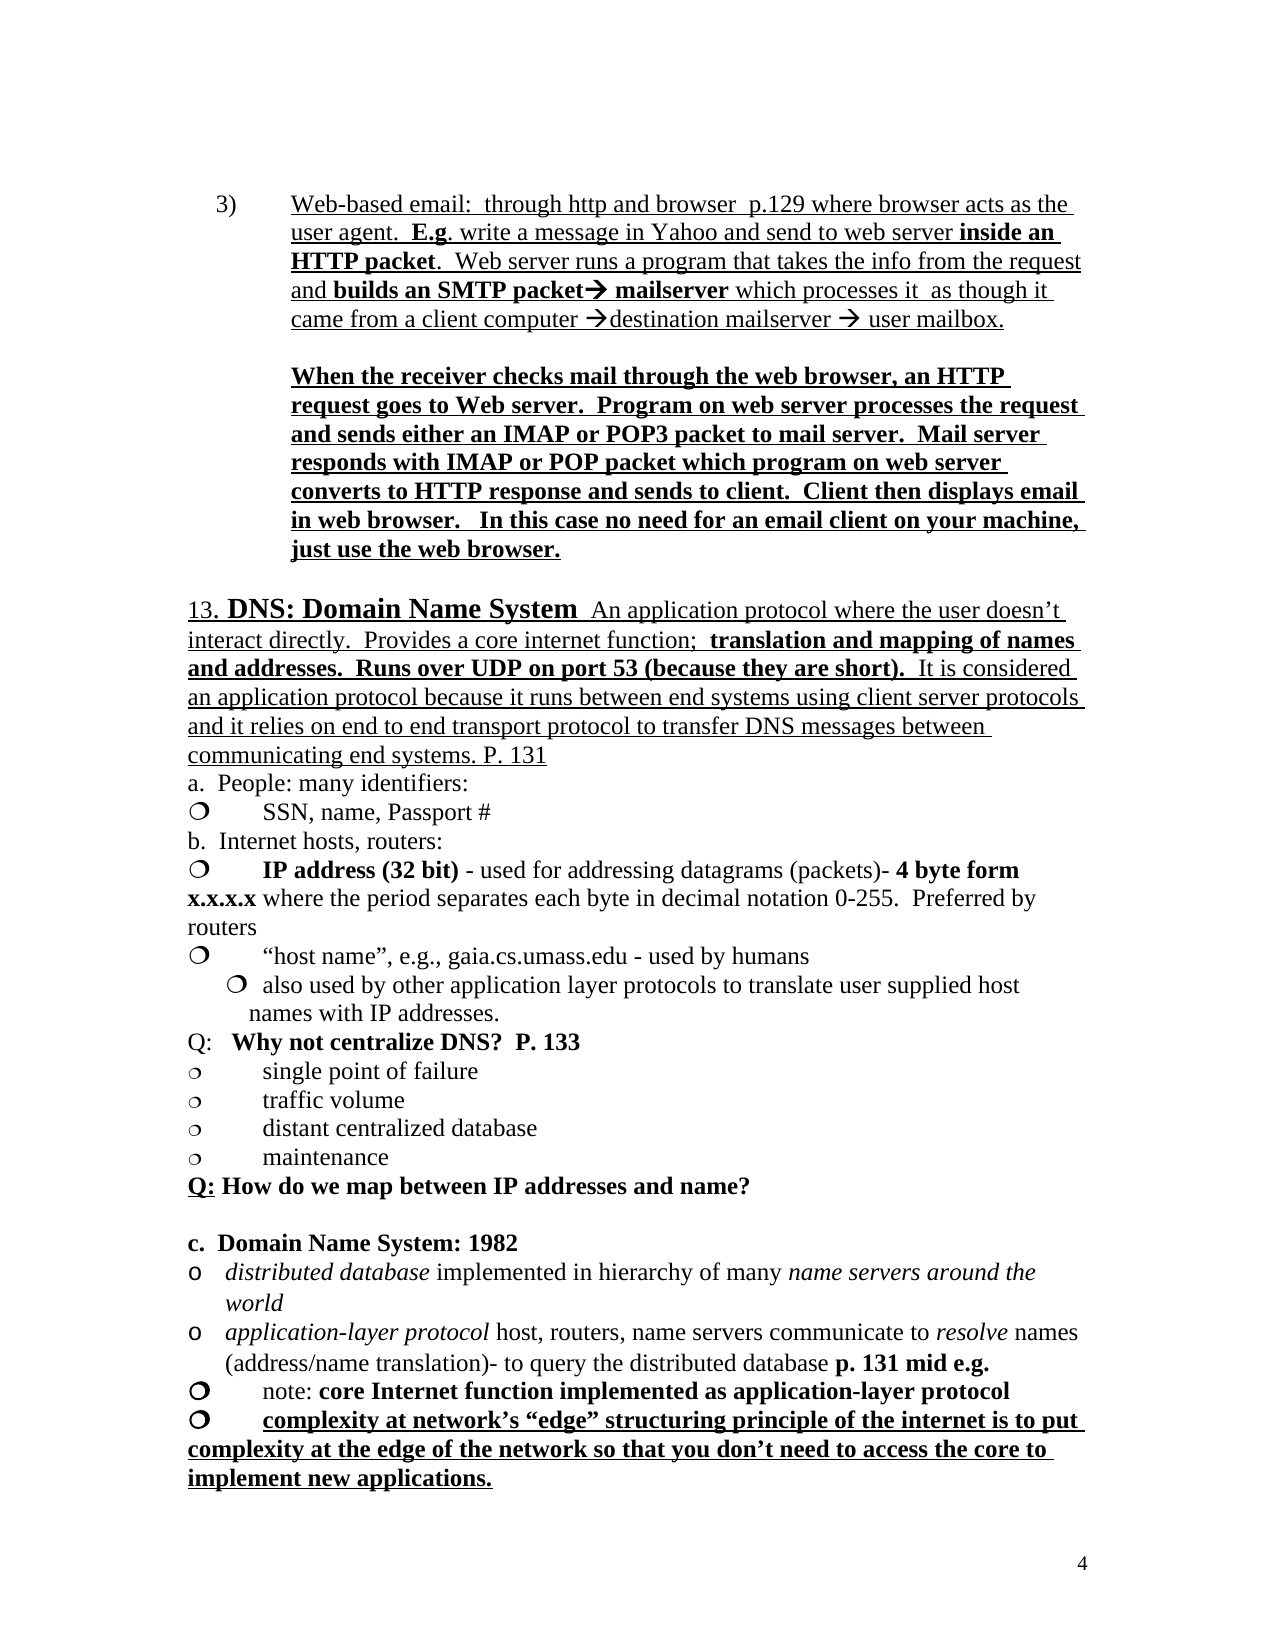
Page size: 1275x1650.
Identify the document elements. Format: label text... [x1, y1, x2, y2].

subtitle note: core Internet function implemented as application-layer protocol [187, 1376, 1087, 1405]
subtitle distributed database implemented in hierarchy of many name servers around the world [187, 1257, 1087, 1317]
subtitle single point of failure [187, 1056, 1087, 1085]
subtitle “host name”, e.g., gaia.cs.umass.edu - used by humans [187, 941, 1087, 970]
subtitle traffic volume [187, 1085, 1087, 1113]
subtitle distant centralized database [187, 1113, 1087, 1142]
subtitle IP address (32 bit) - used for addressing datagrams (packets)- 4 byte form x.x.x.x where the period separates each byte in decimal notation 0-255. Preferred by routers [187, 855, 1087, 941]
subtitle SSN, name, Passport # [187, 797, 1087, 826]
subtitle a. People: many identifiers: [187, 768, 1087, 797]
subtitle 13. DNS: Domain Name System An application protocol where the user doesn’t interact directly. Provides a core internet function; translation and mapping of names and addresses. Runs over UDP on port 53 (because they are short). It is considered an application protocol because it runs between end systems using client server protocols and it relies on end to end transport protocol to transfer DNS messages between communicating end systems. P. 131 [187, 591, 1087, 768]
subtitle Web-based email: through http and browser p.129 where browser acts as the user agent. E.g. write a message in Yahoo and send to web server inside an HTTP packet. Web server runs a program that takes the info from the request and builds an SMTP packet mailserver which processes it as though it came from a client computer destination mailserver user mailbox. [216, 189, 1087, 332]
subtitle Q: Why not centralize DNS? P. 133 [187, 1027, 1087, 1056]
list also used by other application layer protocols to translate user supplied host names with IP addresses. [225, 970, 1087, 1027]
subtitle application-layer protocol host, routers, name servers communicate to resolve names (address/name translation)- to query the distributed database p. 131 mid e.g. [187, 1317, 1087, 1376]
subtitle c. Domain Name System: 1982 [187, 1228, 1087, 1257]
subtitle Q: How do we map between IP addresses and name? [187, 1171, 1087, 1200]
text When the receiver checks mail through the web browser, an HTTP request goes to Web server. Program on web server processes the request and sends either an IMAP or POP3 packet to mail server. Mail server responds with IMAP or POP packet which program on web server converts to HTTP response and sends to client. Client then displays email in web browser. In this case no need for an email client on your machine, just use the web browser. [291, 361, 1087, 562]
subtitle maintenance [187, 1142, 1087, 1171]
subtitle b. Internet hosts, routers: [187, 826, 1087, 855]
subtitle complexity at network’s “edge” structuring principle of the internet is to put complexity at the edge of the network so that you don’t need to access the core to implement new applications. [187, 1405, 1087, 1491]
